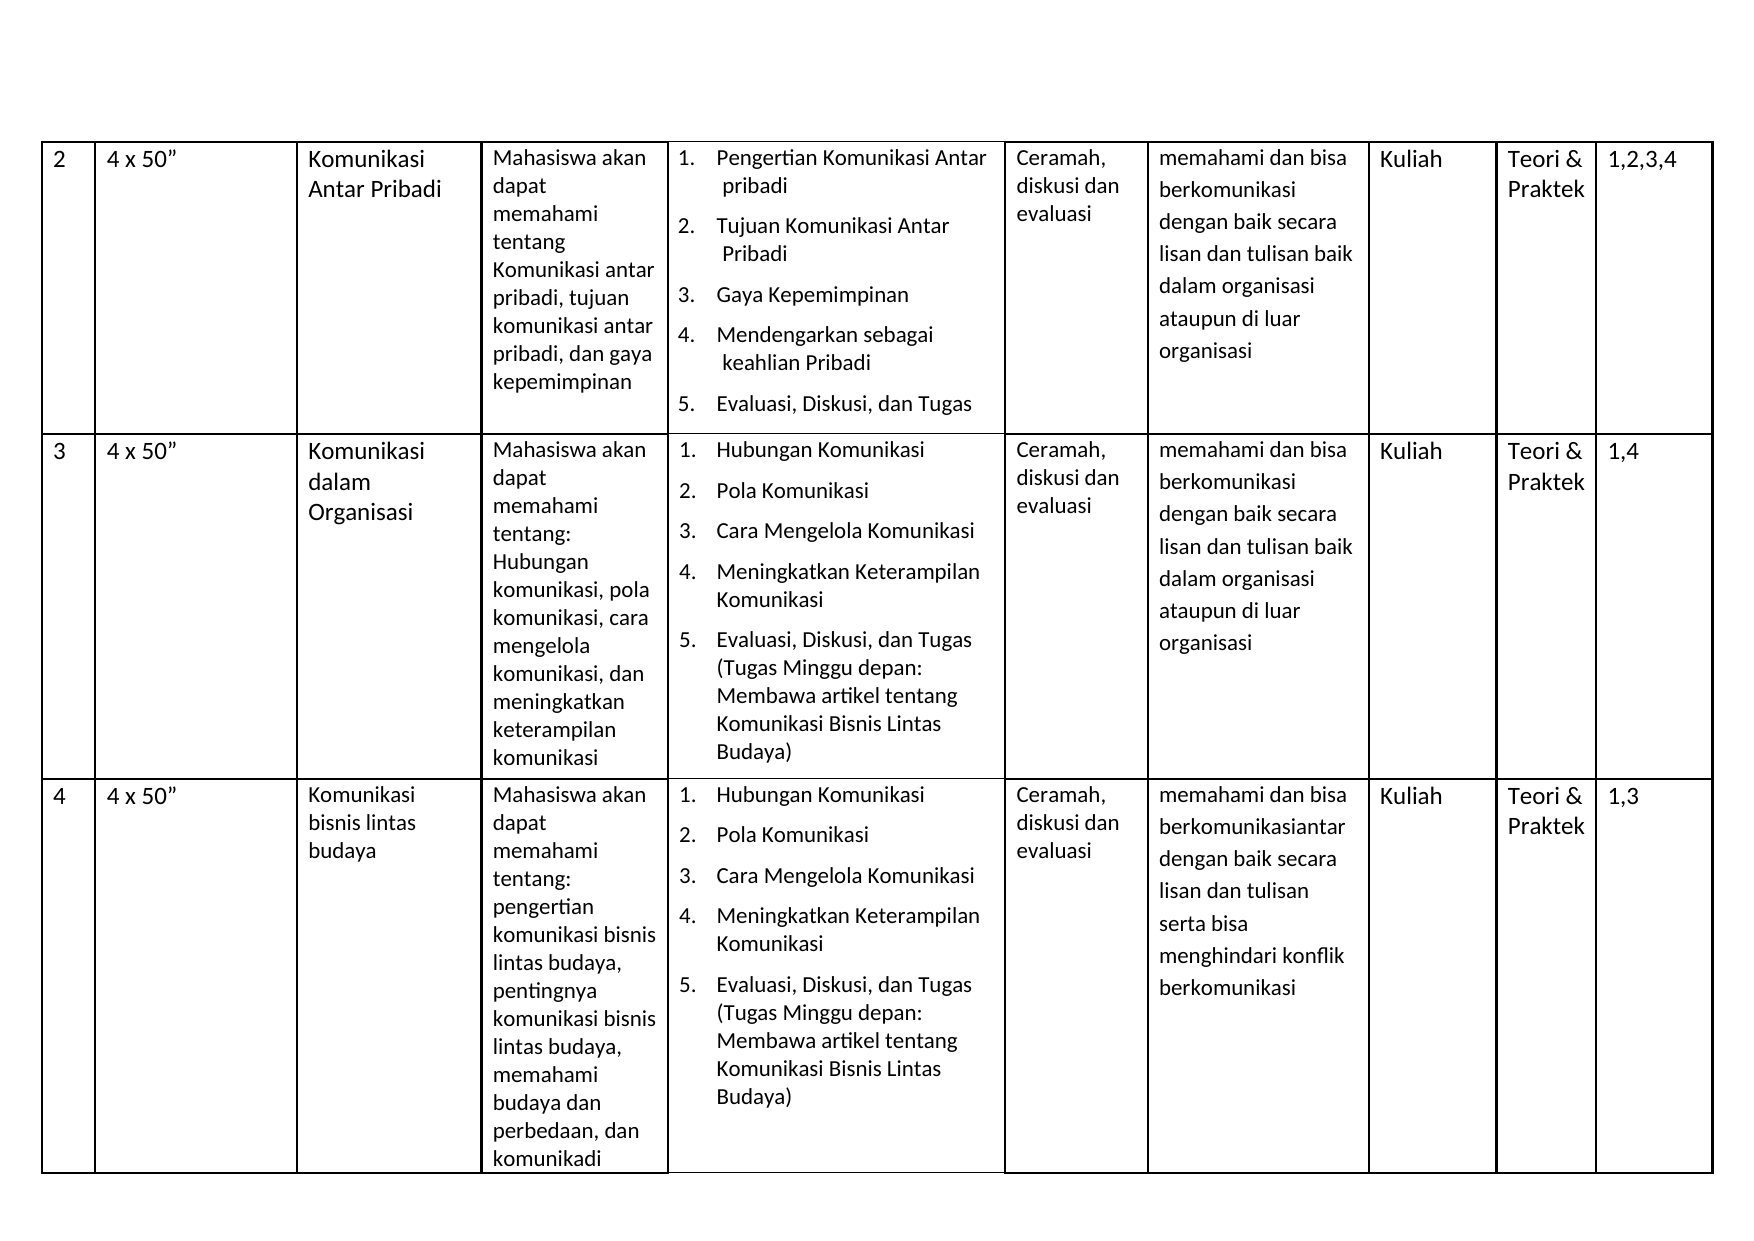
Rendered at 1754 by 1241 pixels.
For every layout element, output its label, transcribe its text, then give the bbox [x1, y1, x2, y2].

table_cell Komunikasi Antar Pribadi [298, 143, 480, 433]
table_cell Mahasiswa akan dapat memahami tentang: Hubungan komunikasi, pola komunikasi, cara mengelola komunikasi, dan meningkatkan keterampilan komunikasi [483, 435, 667, 778]
table_cell 1,2,3,4 [1597, 143, 1711, 433]
table_cell Pengertian Komunikasi Antar pribadi Tujuan Komunikasi Antar Pribadi Gaya Kepemimpinan Mendengarkan sebagai keahlian Pribadi Evaluasi, Diskusi, dan Tugas [669, 142, 1004, 433]
table_cell Teori & Praktek [1498, 143, 1595, 433]
table_cell 1,4 [1597, 435, 1711, 778]
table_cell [483, 780, 667, 1172]
table_cell 2 [43, 143, 94, 433]
table_cell Ceramah, diskusi dan evaluasi [1006, 435, 1147, 778]
table_cell Mahasiswa akan dapat memahami tentang Komunikasi antar pribadi, tujuan komunikasi antar pribadi, dan gaya kepemimpinan [483, 143, 667, 433]
table_cell Ceramah, diskusi dan evaluasi [1006, 143, 1147, 433]
table_cell Kuliah [1370, 143, 1495, 433]
table_cell 4 x 50” [96, 780, 296, 1172]
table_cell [1006, 780, 1147, 1172]
table_cell Kuliah [1370, 780, 1495, 1172]
table_cell Komunikasi dalam Organisasi [298, 435, 480, 778]
table_cell 4 [43, 780, 94, 1172]
table_cell 4 x 50” [96, 143, 296, 433]
table_cell Kuliah [1370, 435, 1495, 778]
table_cell memahami dan bisa berkomunikasi dengan baik secara lisan dan tulisan baik dalam organisasi ataupun di luar organisasi [1149, 435, 1368, 778]
table_cell memahami dan bisa berkomunikasi dengan baik secara lisan dan tulisan baik dalam organisasi ataupun di luar organisasi [1149, 143, 1368, 433]
table_cell Teori & Praktek [1498, 780, 1595, 1172]
table_cell 3 [43, 435, 94, 778]
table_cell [1149, 780, 1368, 1172]
table_cell 4 x 50” [96, 435, 296, 778]
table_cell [298, 780, 480, 1172]
table_cell Teori & Praktek [1498, 435, 1595, 778]
table_cell 1,3 [1597, 780, 1711, 1172]
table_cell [669, 779, 1004, 1172]
